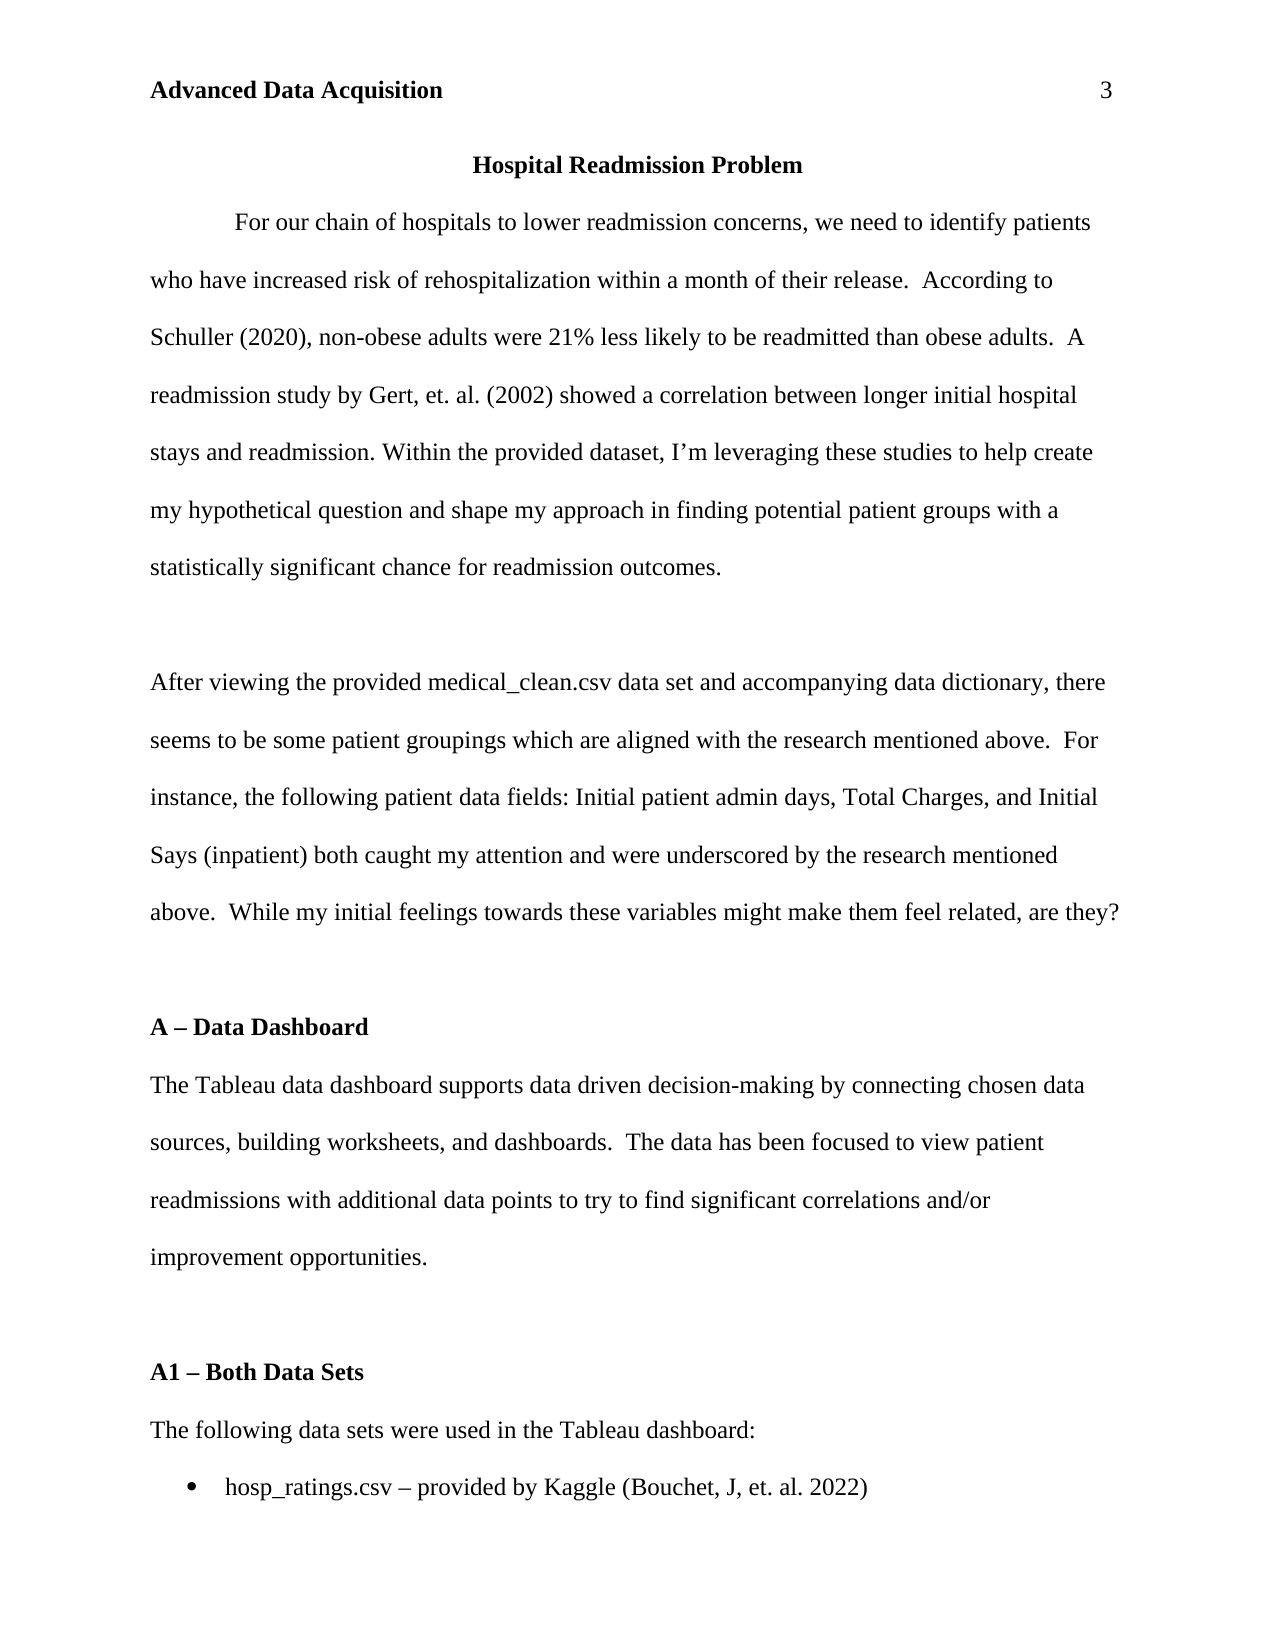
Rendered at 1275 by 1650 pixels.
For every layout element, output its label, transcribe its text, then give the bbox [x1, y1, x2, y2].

text A1 – Both Data Sets [150, 1357, 1125, 1386]
text After viewing the provided medical_clean.csv data set and accompanying data dictionary, there seems to be some patient groupings which are aligned with the research mentioned above. For instance, the following patient data fields: Initial patient admin days, Total Charges, and Initial Says (inpatient) both caught my attention and were underscored by the research mentioned above. While my initial feelings towards these variables might make them feel related, are they? [150, 667, 1125, 926]
list hosp_ratings.csv – provided by Kaggle (Bouchet, J, et. al. 2022) [187, 1472, 1125, 1501]
subtitle Hospital Readmission Problem [150, 150, 1125, 179]
text For our chain of hospitals to lower readmission concerns, we need to identify patients who have increased risk of rehospitalization within a month of their release. According to Schuller (2020), non-obese adults were 21% less likely to be readmitted than obese adults. A readmission study by Gert, et. al. (2002) showed a correlation between longer initial hospital stays and readmission. Within the provided dataset, I’m leveraging these studies to help create my hypothetical question and shape my approach in finding potential patient groups with a statistically significant chance for readmission outcomes. [150, 207, 1125, 581]
text The Tableau data dashboard supports data driven decision-making by connecting chosen data sources, building worksheets, and dashboards. The data has been focused to view patient readmissions with additional data points to try to find significant correlations and/or improvement opportunities. [150, 1070, 1125, 1271]
text The following data sets were used in the Tableau dashboard: [150, 1415, 1125, 1444]
subtitle A – Data Dashboard [150, 955, 1125, 1041]
